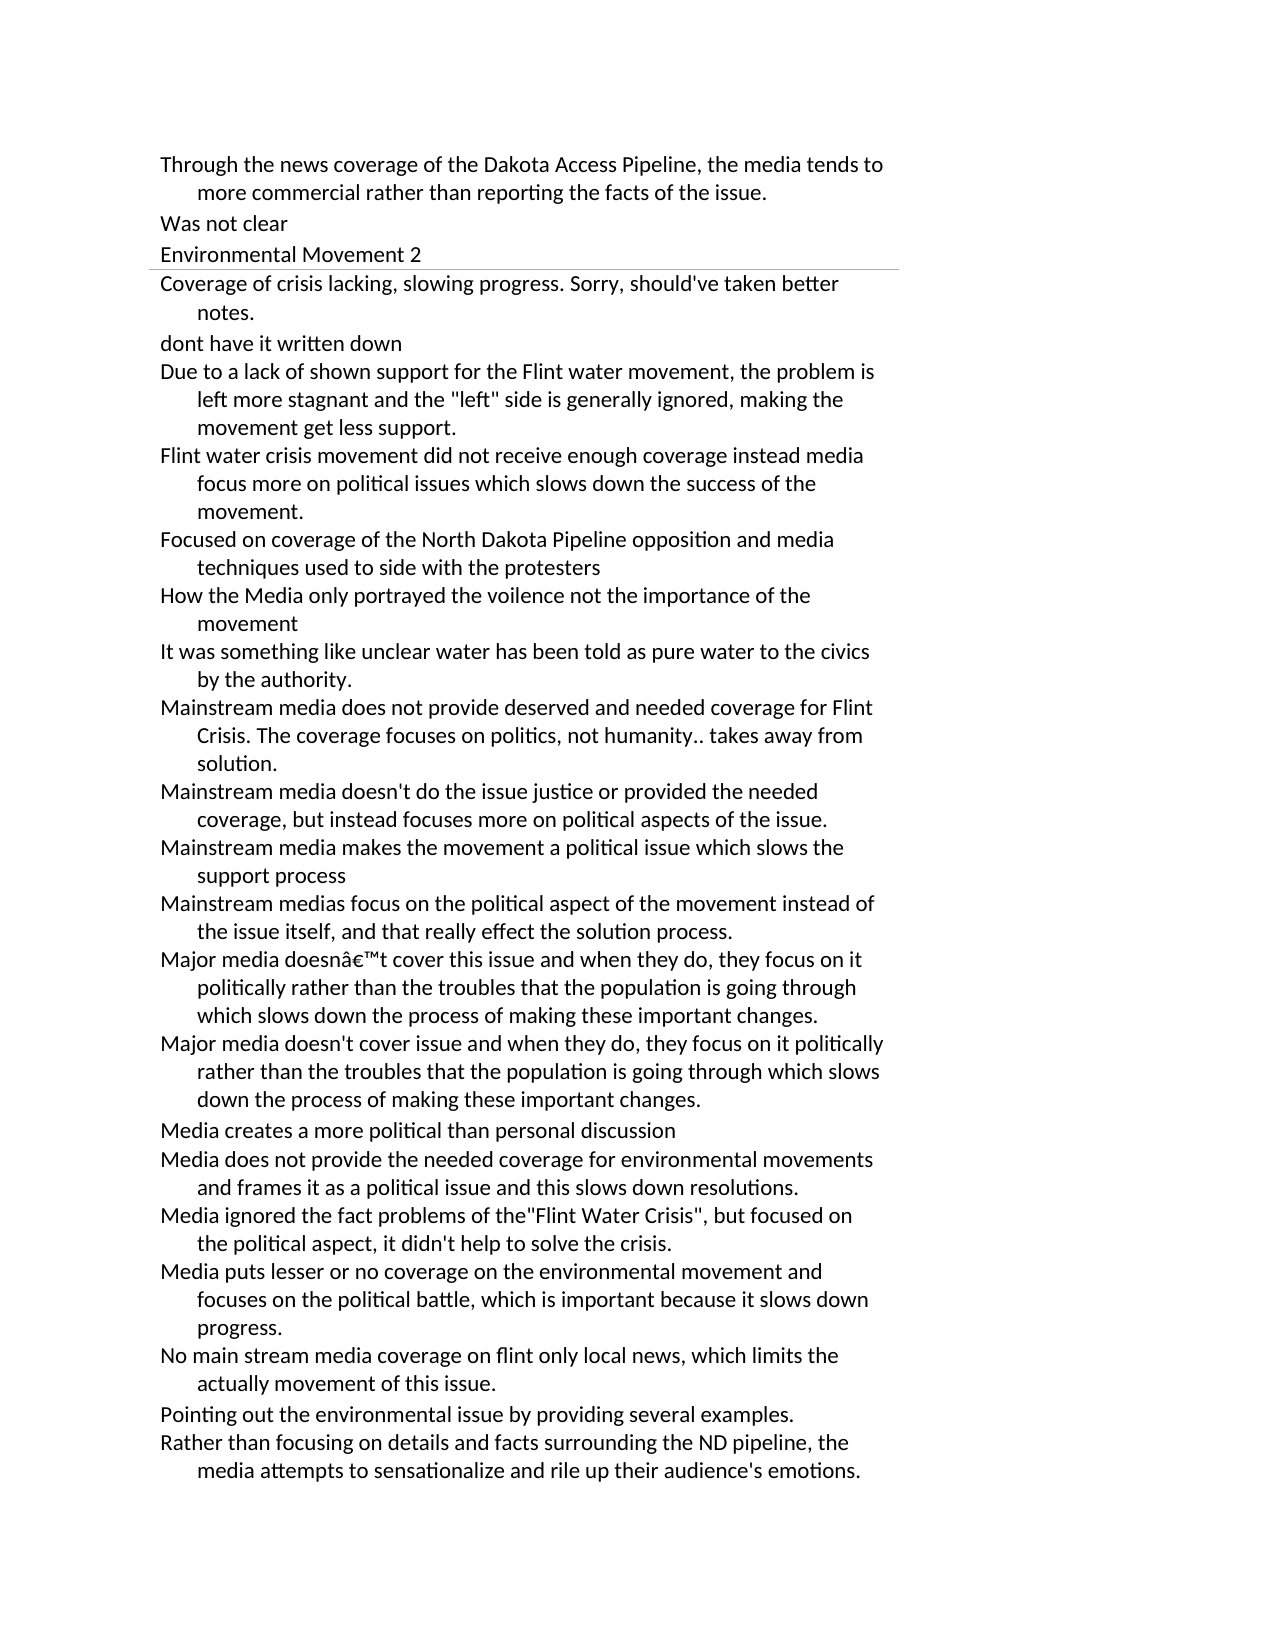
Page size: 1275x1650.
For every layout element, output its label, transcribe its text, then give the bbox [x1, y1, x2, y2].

table_cell Rather than focusing on details and facts surrounding the ND pipeline, the media attempts to sensationalize and rile up their audience's emotions. [149, 1428, 899, 1484]
table_cell Through the news coverage of the Dakota Access Pipeline, the media tends to more commercial rather than reporting the facts of the issue. [149, 150, 899, 206]
table_cell How the Media only portrayed the voilence not the importance of the movement [149, 581, 899, 637]
table_cell dont have it written down [149, 326, 899, 357]
table_cell Focused on coverage of the North Dakota Pipeline opposition and media techniques used to side with the protesters [149, 525, 899, 581]
table_cell Mainstream media does not provide deserved and needed coverage for Flint Crisis. The coverage focuses on politics, not humanity.. takes away from solution. [149, 693, 899, 777]
table_cell Major media doesnâ€™t cover this issue and when they do, they focus on it politically rather than the troubles that the population is going through which slows down the process of making these important changes. [149, 945, 899, 1029]
table_cell It was something like unclear water has been told as pure water to the civics by the authority. [149, 637, 899, 693]
table_cell Media creates a more political than personal discussion [149, 1114, 899, 1145]
table_cell Mainstream media doesn't do the issue justice or provided the needed coverage, but instead focuses more on political aspects of the issue. [149, 777, 899, 833]
table_cell Flint water crisis movement did not receive enough coverage instead media focus more on political issues which slows down the success of the movement. [149, 441, 899, 525]
table_cell Media does not provide the needed coverage for environmental movements and frames it as a political issue and this slows down resolutions. [149, 1145, 899, 1201]
table_cell Was not clear [149, 206, 899, 237]
table_cell Pointing out the environmental issue by providing several examples. [149, 1397, 899, 1428]
table_cell Mainstream medias focus on the political aspect of the movement instead of the issue itself, and that really effect the solution process. [149, 889, 899, 945]
table_cell Environmental Movement 2 [149, 237, 899, 268]
table_cell Media ignored the fact problems of the"Flint Water Crisis", but focused on the political aspect, it didn't help to solve the crisis. [149, 1201, 899, 1257]
table_cell Coverage of crisis lacking, slowing progress. Sorry, should've taken better notes. [149, 270, 899, 326]
table_cell Mainstream media makes the movement a political issue which slows the support process [149, 833, 899, 889]
table_cell No main stream media coverage on flint only local news, which limits the actually movement of this issue. [149, 1341, 899, 1397]
table_cell Major media doesn't cover issue and when they do, they focus on it politically rather than the troubles that the population is going through which slows down the process of making these important changes. [149, 1029, 899, 1113]
table_cell Due to a lack of shown support for the Flint water movement, the problem is left more stagnant and the "left" side is generally ignored, making the movement get less support. [149, 357, 899, 441]
